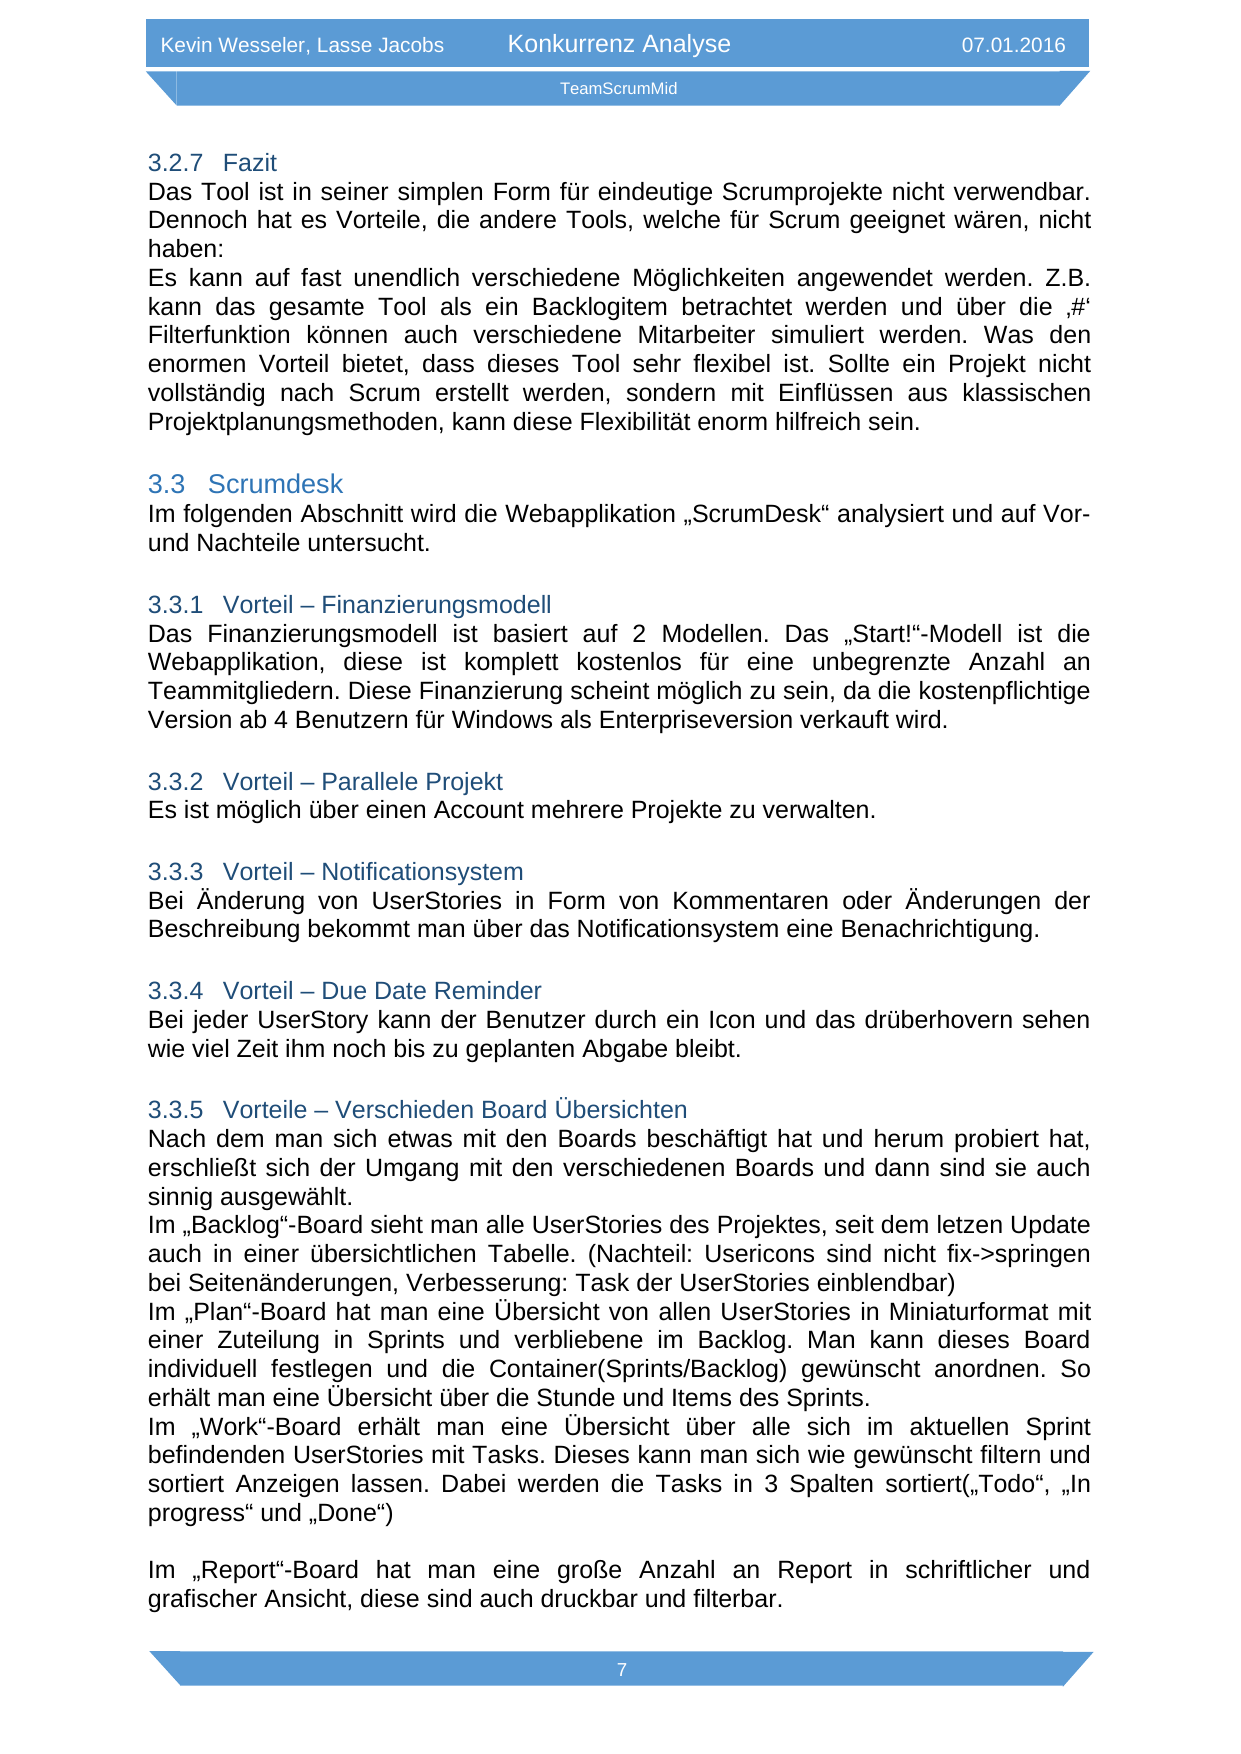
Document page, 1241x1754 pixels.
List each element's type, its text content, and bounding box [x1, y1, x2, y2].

text Es ist möglich über einen Account mehrere Projekte zu verwalten. [148, 795, 1092, 824]
text Das Tool ist in seiner simplen Form für eindeutige Scrumprojekte nicht verwendbar. Dennoch hat es Vorteile, die andere Tools, welche für Scrum geeignet wären, nicht haben: [148, 176, 1092, 263]
text Es kann auf fast unendlich verschiedene Möglichkeiten angewendet werden. Z.B. kann das gesamte Tool als ein Backlogitem betrachtet werden und über die ‚#‘ Filterfunktion können auch verschiedene Mitarbeiter simuliert werden. Was den enormen Vorteil bietet, dass dieses Tool sehr flexibel ist. Sollte ein Projekt nicht vollständig nach Scrum erstellt werden, sondern mit Einflüssen aus klassischen Projektplanungsmethoden, kann diese Flexibilität enorm hilfreich sein. [148, 263, 1092, 435]
subtitle Fazit [148, 148, 1092, 176]
text Bei Änderung von UserStories in Form von Kommentaren oder Änderungen der Beschreibung bekommt man über das Notificationsystem eine Benachrichtigung. [148, 886, 1092, 943]
text Nach dem man sich etwas mit den Boards beschäftigt hat und herum probiert hat, erschließt sich der Umgang mit den verschiedenen Boards und dann sind sie auch sinnig ausgewählt. [148, 1124, 1092, 1210]
subtitle Scrumdesk [148, 468, 1092, 499]
text Im „Report“-Board hat man eine große Anzahl an Report in schriftlicher und grafischer Ansicht, diese sind auch druckbar und filterbar. [148, 1555, 1092, 1613]
text Im „Backlog“-Board sieht man alle UserStories des Projektes, seit dem letzen Update auch in einer übersichtlichen Tabelle. (Nachteil: Usericons sind nicht fix->springen bei Seitenänderungen, Verbesserung: Task der UserStories einblendbar) [148, 1210, 1092, 1296]
text Im „Work“-Board erhält man eine Übersicht über alle sich im aktuellen Sprint befindenden UserStories mit Tasks. Dieses kann man sich wie gewünscht filtern und sortiert Anzeigen lassen. Dabei werden die Tasks in 3 Spalten sortiert(„Todo“, „In progress“ und „Done“) [148, 1411, 1092, 1526]
subtitle Vorteil – Notificationsystem [148, 857, 1092, 886]
text Das Finanzierungsmodell ist basiert auf 2 Modellen. Das „Start!“-Modell ist die Webapplikation, diese ist komplett kostenlos für eine unbegrenzte Anzahl an Teammitgliedern. Diese Finanzierung scheint möglich zu sein, da die kostenpflichtige Version ab 4 Benutzern für Windows als Enterpriseversion verkauft wird. [148, 618, 1092, 733]
subtitle Vorteile – Verschieden Board Übersichten [148, 1095, 1092, 1124]
text Bei jeder UserStory kann der Benutzer durch ein Icon und das drüberhovern sehen wie viel Zeit ihm noch bis zu geplanten Abgabe bleibt. [148, 1005, 1092, 1062]
subtitle Vorteil – Parallele Projekt [148, 766, 1092, 795]
text Im folgenden Abschnitt wird die Webapplikation „ScrumDesk“ analysiert und auf Vor- und Nachteile untersucht. [148, 499, 1092, 557]
subtitle Vorteil – Finanzierungsmodell [148, 590, 1092, 618]
subtitle Vorteil – Due Date Reminder [148, 976, 1092, 1005]
text Im „Plan“-Board hat man eine Übersicht von allen UserStories in Miniaturformat mit einer Zuteilung in Sprints und verbliebene im Backlog. Man kann dieses Board individuell festlegen und die Container(Sprints/Backlog) gewünscht anordnen. So erhält man eine Übersicht über die Stunde und Items des Sprints. [148, 1296, 1092, 1411]
